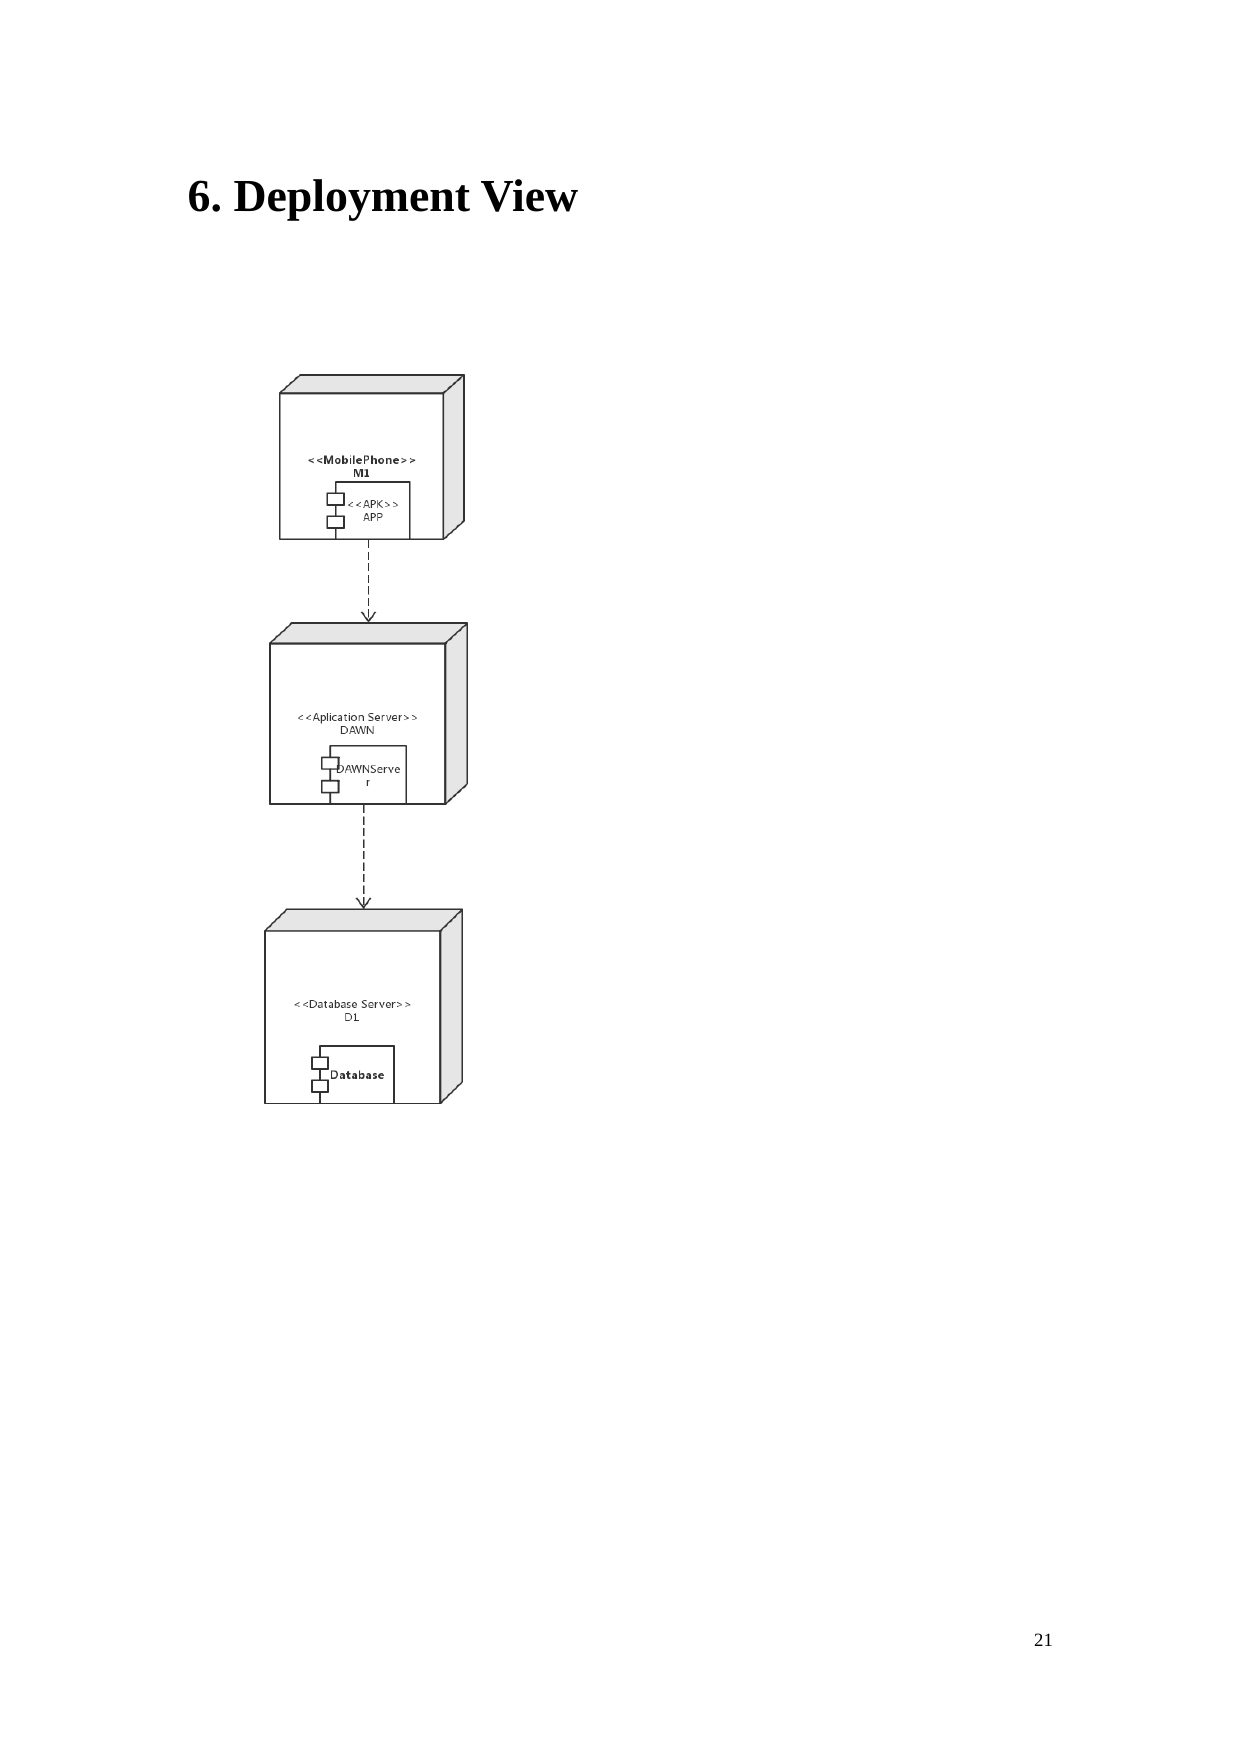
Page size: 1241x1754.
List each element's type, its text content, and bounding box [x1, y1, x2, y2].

subtitle 6. Deployment View [187, 162, 1053, 227]
picture [225, 335, 517, 1154]
